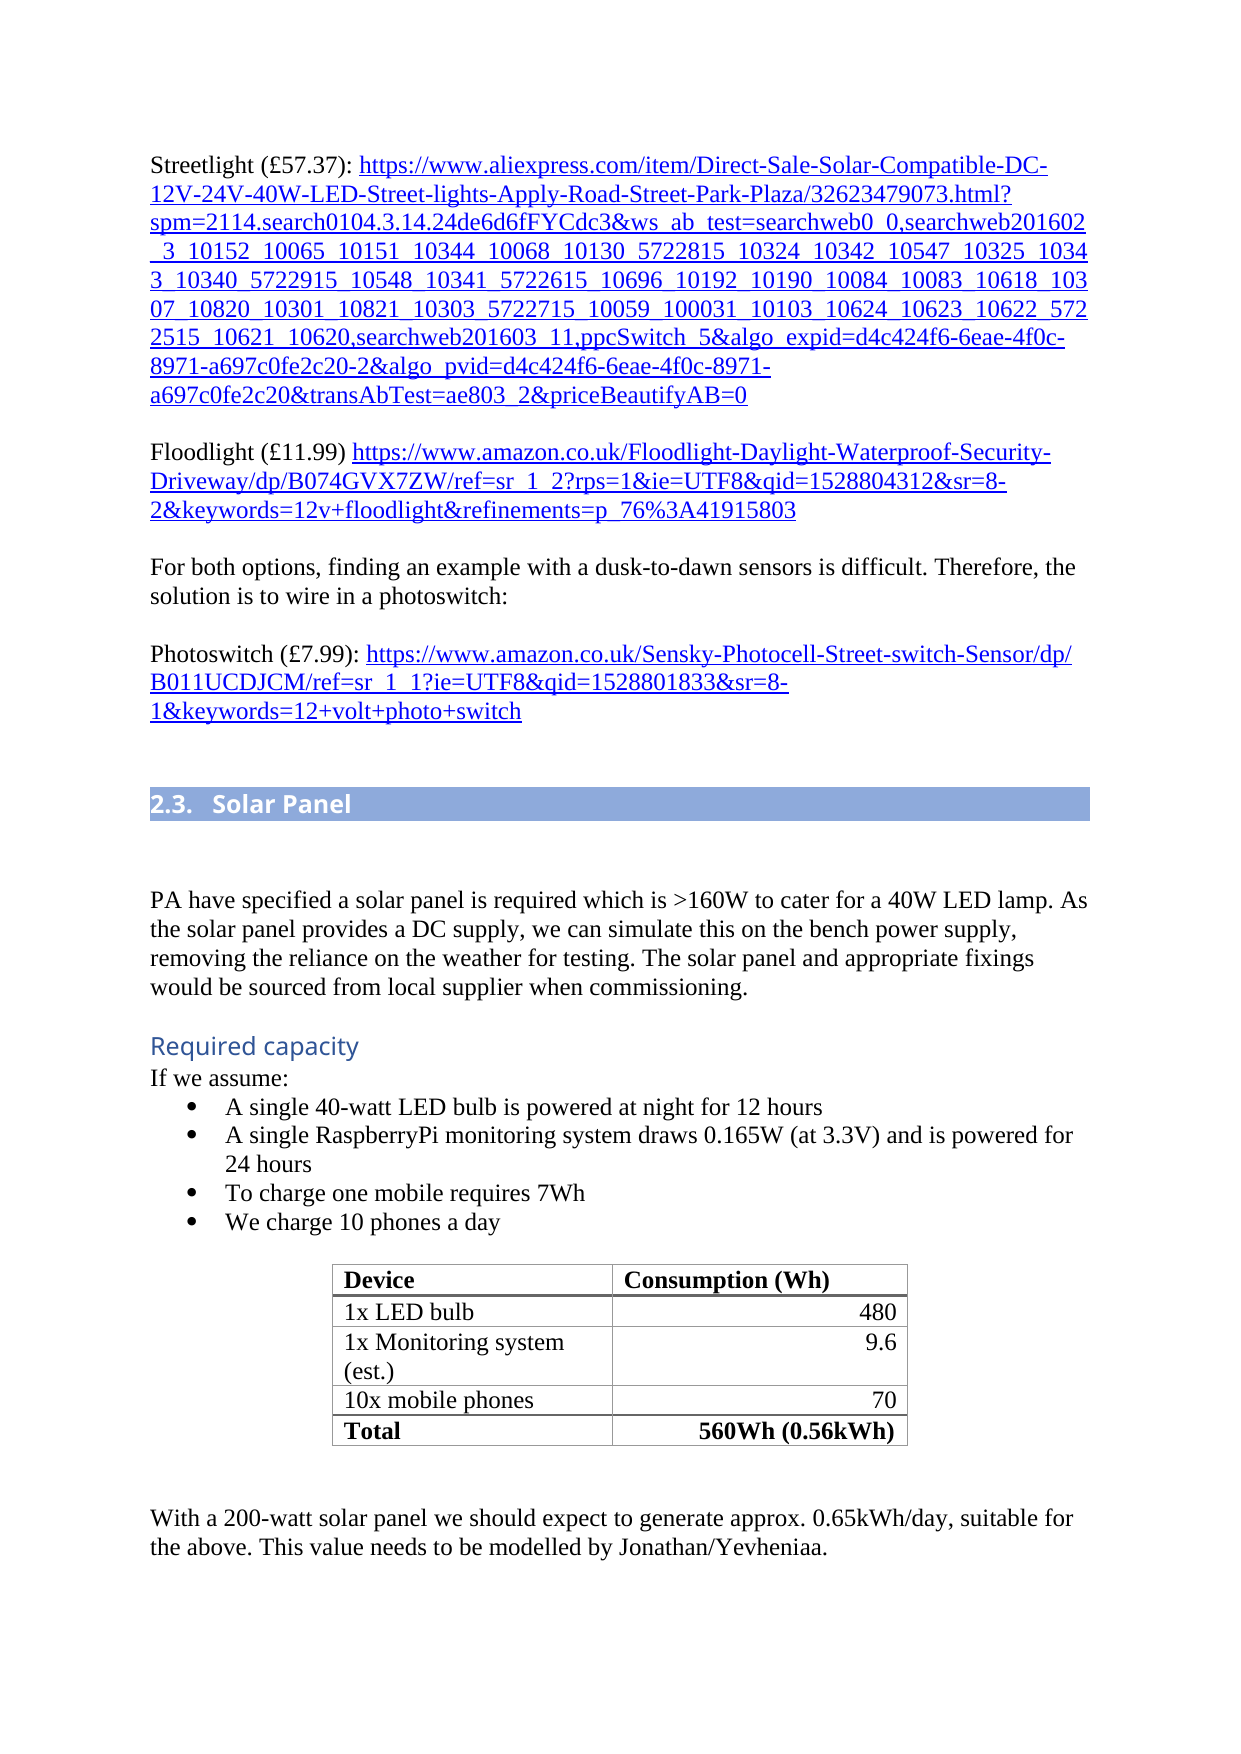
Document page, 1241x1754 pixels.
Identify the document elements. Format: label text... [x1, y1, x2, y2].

table_cell 1x LED bulb [333, 1297, 612, 1326]
table_cell 10x mobile phones [333, 1386, 612, 1414]
text For both options, finding an example with a dusk-to-dawn sensors is difficult. Therefore, the solution is to wire in a photoswitch: [150, 552, 1090, 610]
table_cell 1x Monitoring system (est.) [333, 1327, 612, 1384]
list We charge 10 phones a day [187, 1207, 1090, 1236]
text If we assume: [150, 1063, 1090, 1092]
table_header Consumption (Wh) [613, 1265, 907, 1294]
list A single 40-watt LED bulb is powered at night for 12 hours [187, 1092, 1090, 1121]
text 2.3. Solar Panel [150, 787, 1090, 821]
table_cell 560Wh (0.56kWh) [613, 1416, 907, 1445]
table_cell 9.6 [613, 1327, 907, 1384]
text Streetlight (£57.37): https://www.aliexpress.com/item/Direct-Sale-Solar-Compatible-DC-12V-24V-40W-LED-Street-lights-Apply-Road-Street-Park-Plaza/32623479073.html?spm=2114.search0104.3.14.24de6d6fFYCdc3&ws_ab_test=searchweb0_0,searchweb201602_3_10152_10065_10151_10344_10068_10130_5722815_10324_10342_10547_10325_10343_10340_5722915_10548_10341_5722615_10696_10192_10190_10084_10083_10618_10307_10820_10301_10821_10303_5722715_10059_100031_10103_10624_10623_10622_5722515_10621_10620,searchweb201603_11,ppcSwitch_5&algo_expid=d4c424f6-6eae-4f0c-8971-a697c0fe2c20-2&algo_pvid=d4c424f6-6eae-4f0c-8971-a697c0fe2c20&transAbTest=ae803_2&priceBeautifyAB=0 [150, 150, 1090, 409]
text With a 200-watt solar panel we should expect to generate approx. 0.65kWh/day, suitable for the above. This value needs to be modelled by Jonathan/Yevheniaa. [150, 1503, 1090, 1561]
text Required capacity [150, 1029, 1090, 1063]
list To charge one mobile requires 7Wh [187, 1178, 1090, 1207]
table_cell 70 [613, 1386, 907, 1414]
table_cell 480 [613, 1297, 907, 1326]
text PA have specified a solar panel is required which is >160W to cater for a 40W LED lamp. As the solar panel provides a DC supply, we can simulate this on the bench power supply, removing the reliance on the weather for testing. The solar panel and appropriate fixings would be sourced from local supplier when commissioning. [150, 885, 1090, 1000]
text Floodlight (£11.99) https://www.amazon.co.uk/Floodlight-Daylight-Waterproof-Security-Driveway/dp/B074GVX7ZW/ref=sr_1_2?rps=1&ie=UTF8&qid=1528804312&sr=8-2&keywords=12v+floodlight&refinements=p_76%3A41915803 [150, 437, 1090, 524]
text Photoswitch (£7.99): https://www.amazon.co.uk/Sensky-Photocell-Street-switch-Sensor/dp/B011UCDJCM/ref=sr_1_1?ie=UTF8&qid=1528801833&sr=8-1&keywords=12+volt+photo+switch [150, 639, 1090, 725]
list A single RaspberryPi monitoring system draws 0.165W (at 3.3V) and is powered for 24 hours [187, 1121, 1090, 1178]
table_cell Total [333, 1416, 612, 1445]
table_header Device [333, 1265, 612, 1294]
